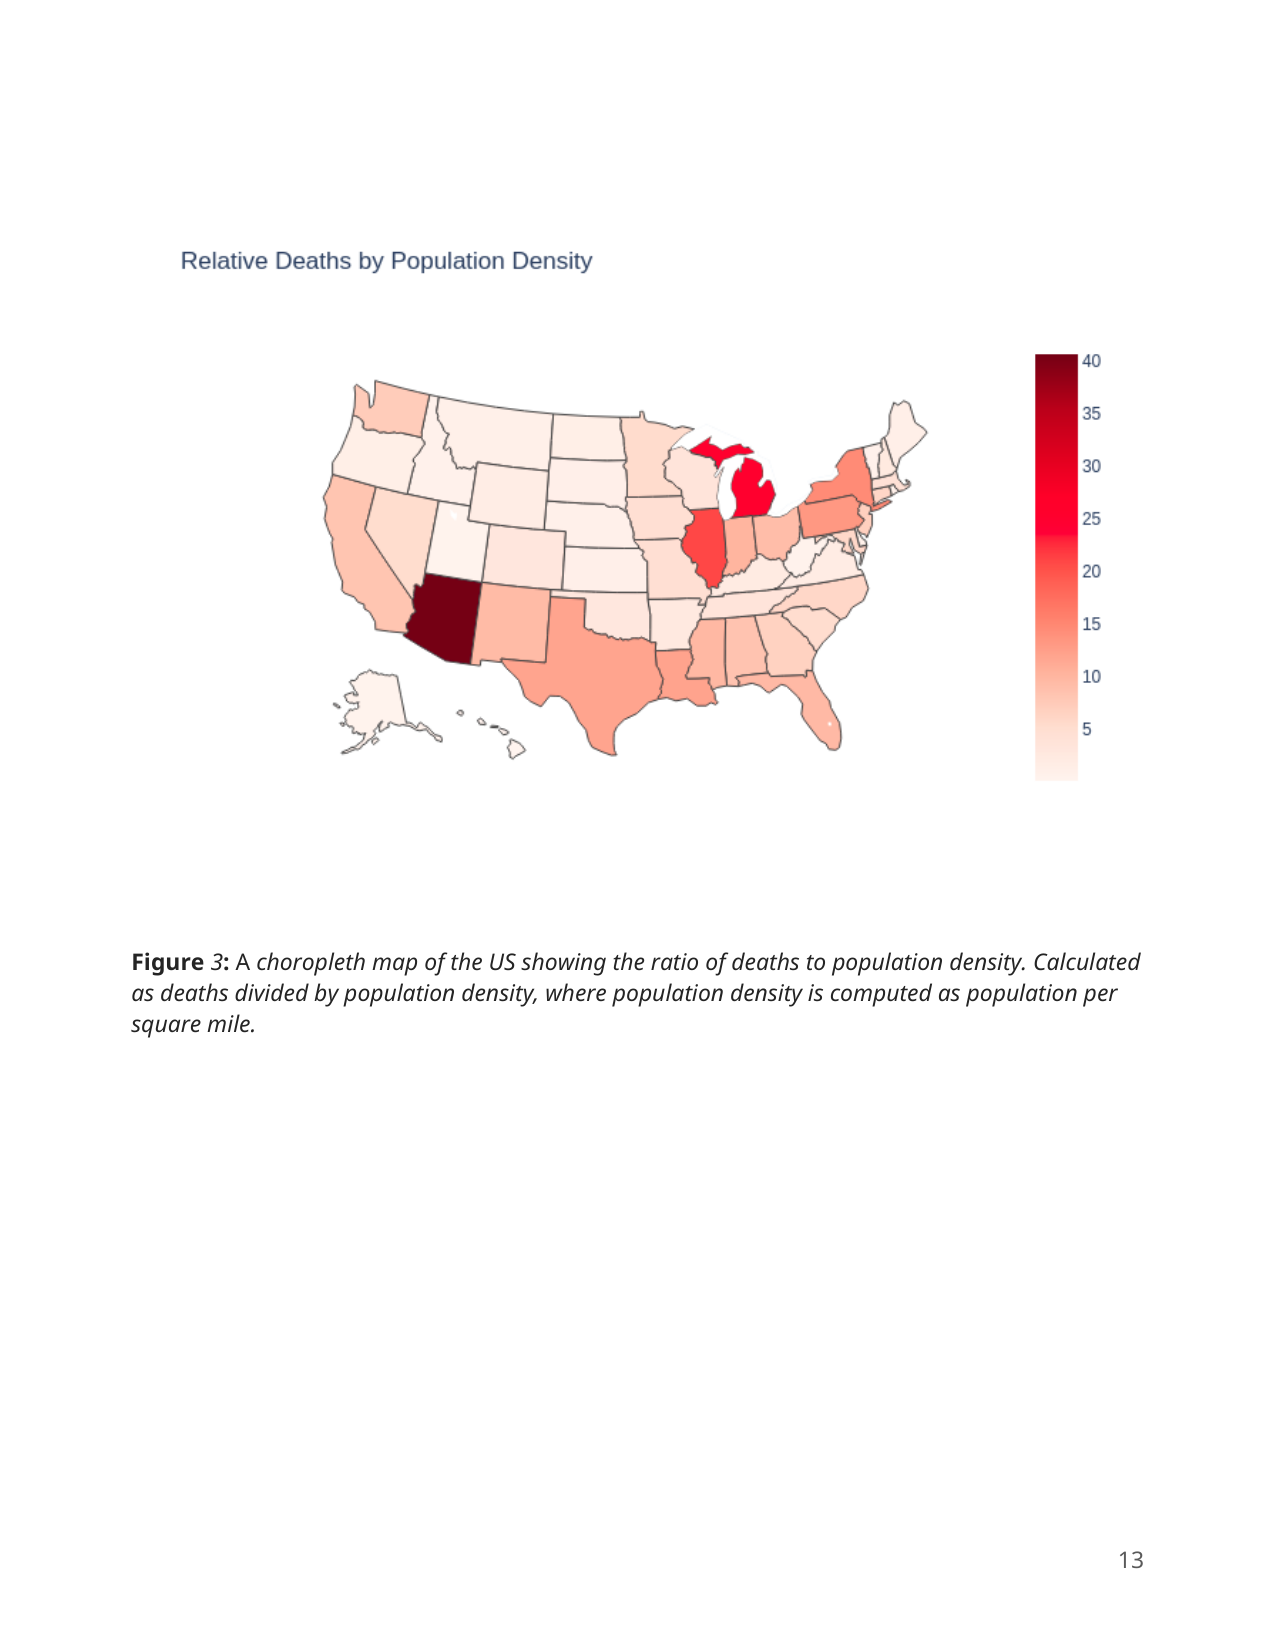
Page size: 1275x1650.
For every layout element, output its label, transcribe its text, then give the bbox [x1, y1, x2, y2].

picture [131, 198, 1128, 909]
text Figure 3: A choropleth map of the US showing the ratio of deaths to population density. Calculated as deaths divided by population density, where population density is computed as population per square mile. [131, 945, 1144, 1039]
